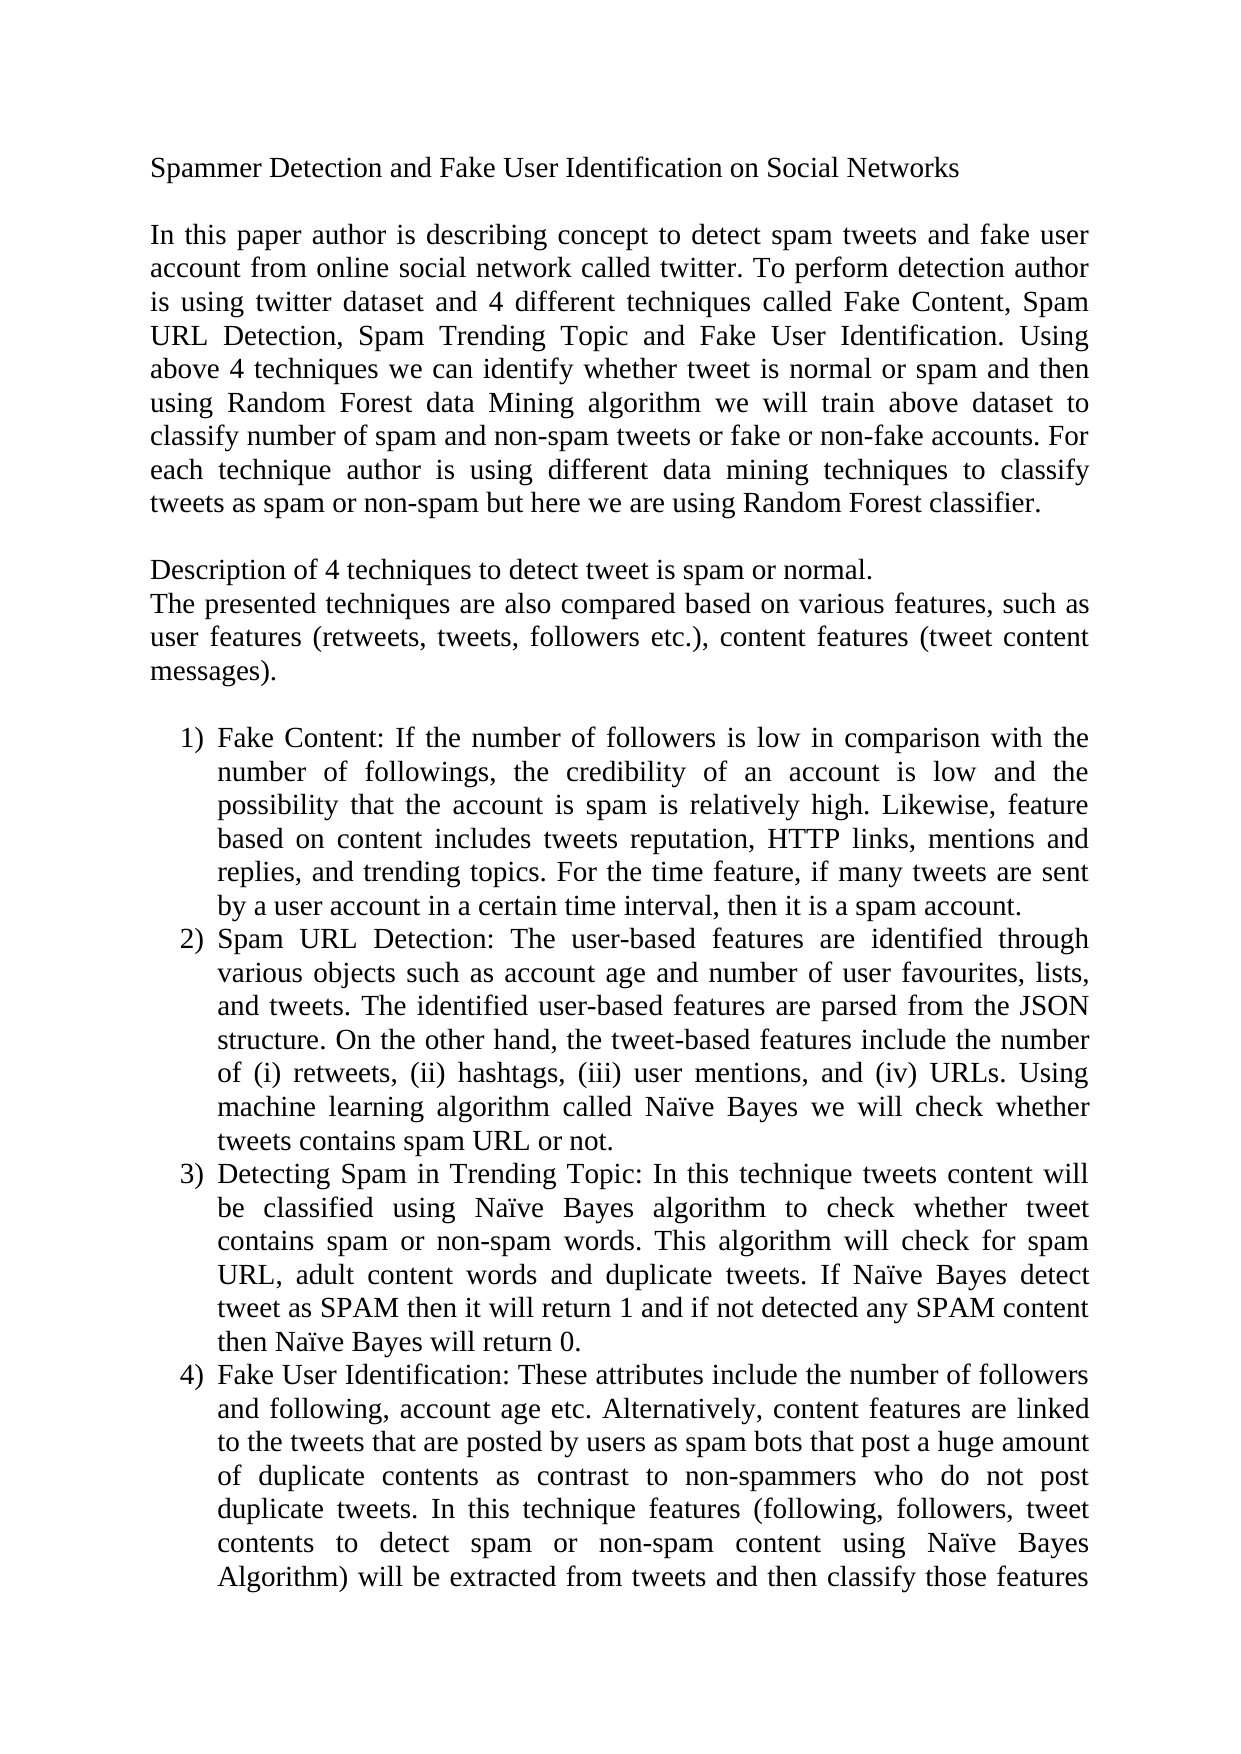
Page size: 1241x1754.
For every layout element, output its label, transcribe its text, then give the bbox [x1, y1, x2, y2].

text In this paper author is describing concept to detect spam tweets and fake user account from online social network called twitter. To perform detection author is using twitter dataset and 4 different techniques called Fake Content, Spam URL Detection, Spam Trending Topic and Fake User Identification. Using above 4 techniques we can identify whether tweet is normal or spam and then using Random Forest data Mining algorithm we will train above dataset to classify number of spam and non-spam tweets or fake or non-fake accounts. For each technique author is using different data mining techniques to classify tweets as spam or non-spam but here we are using Random Forest classifier. [150, 217, 1090, 519]
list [179, 1357, 1090, 1592]
text The presented techniques are also compared based on various features, such as user features (retweets, tweets, followers etc.), content features (tweet content messages). [150, 586, 1090, 687]
list Detecting Spam in Trending Topic: In this technique tweets content will be classified using Naïve Bayes algorithm to check whether tweet contains spam or non-spam words. This algorithm will check for spam URL, adult content words and duplicate tweets. If Naïve Bayes detect tweet as SPAM then it will return 1 and if not detected any SPAM content then Naïve Bayes will return 0. [179, 1156, 1090, 1357]
text Spammer Detection and Fake User Identification on Social Networks [150, 150, 1090, 183]
list Fake Content: If the number of followers is low in comparison with the number of followings, the credibility of an account is low and the possibility that the account is spam is relatively high. Likewise, feature based on content includes tweets reputation, HTTP links, mentions and replies, and trending topics. For the time feature, if many tweets are sent by a user account in a certain time interval, then it is a spam account. [179, 720, 1090, 921]
text Description of 4 techniques to detect tweet is spam or normal. [150, 552, 1090, 586]
list Spam URL Detection: The user-based features are identified through various objects such as account age and number of user favourites, lists, and tweets. The identified user-based features are parsed from the JSON structure. On the other hand, the tweet-based features include the number of (i) retweets, (ii) hashtags, (iii) user mentions, and (iv) URLs. Using machine learning algorithm called Naïve Bayes we will check whether tweets contains spam URL or not. [179, 921, 1090, 1156]
